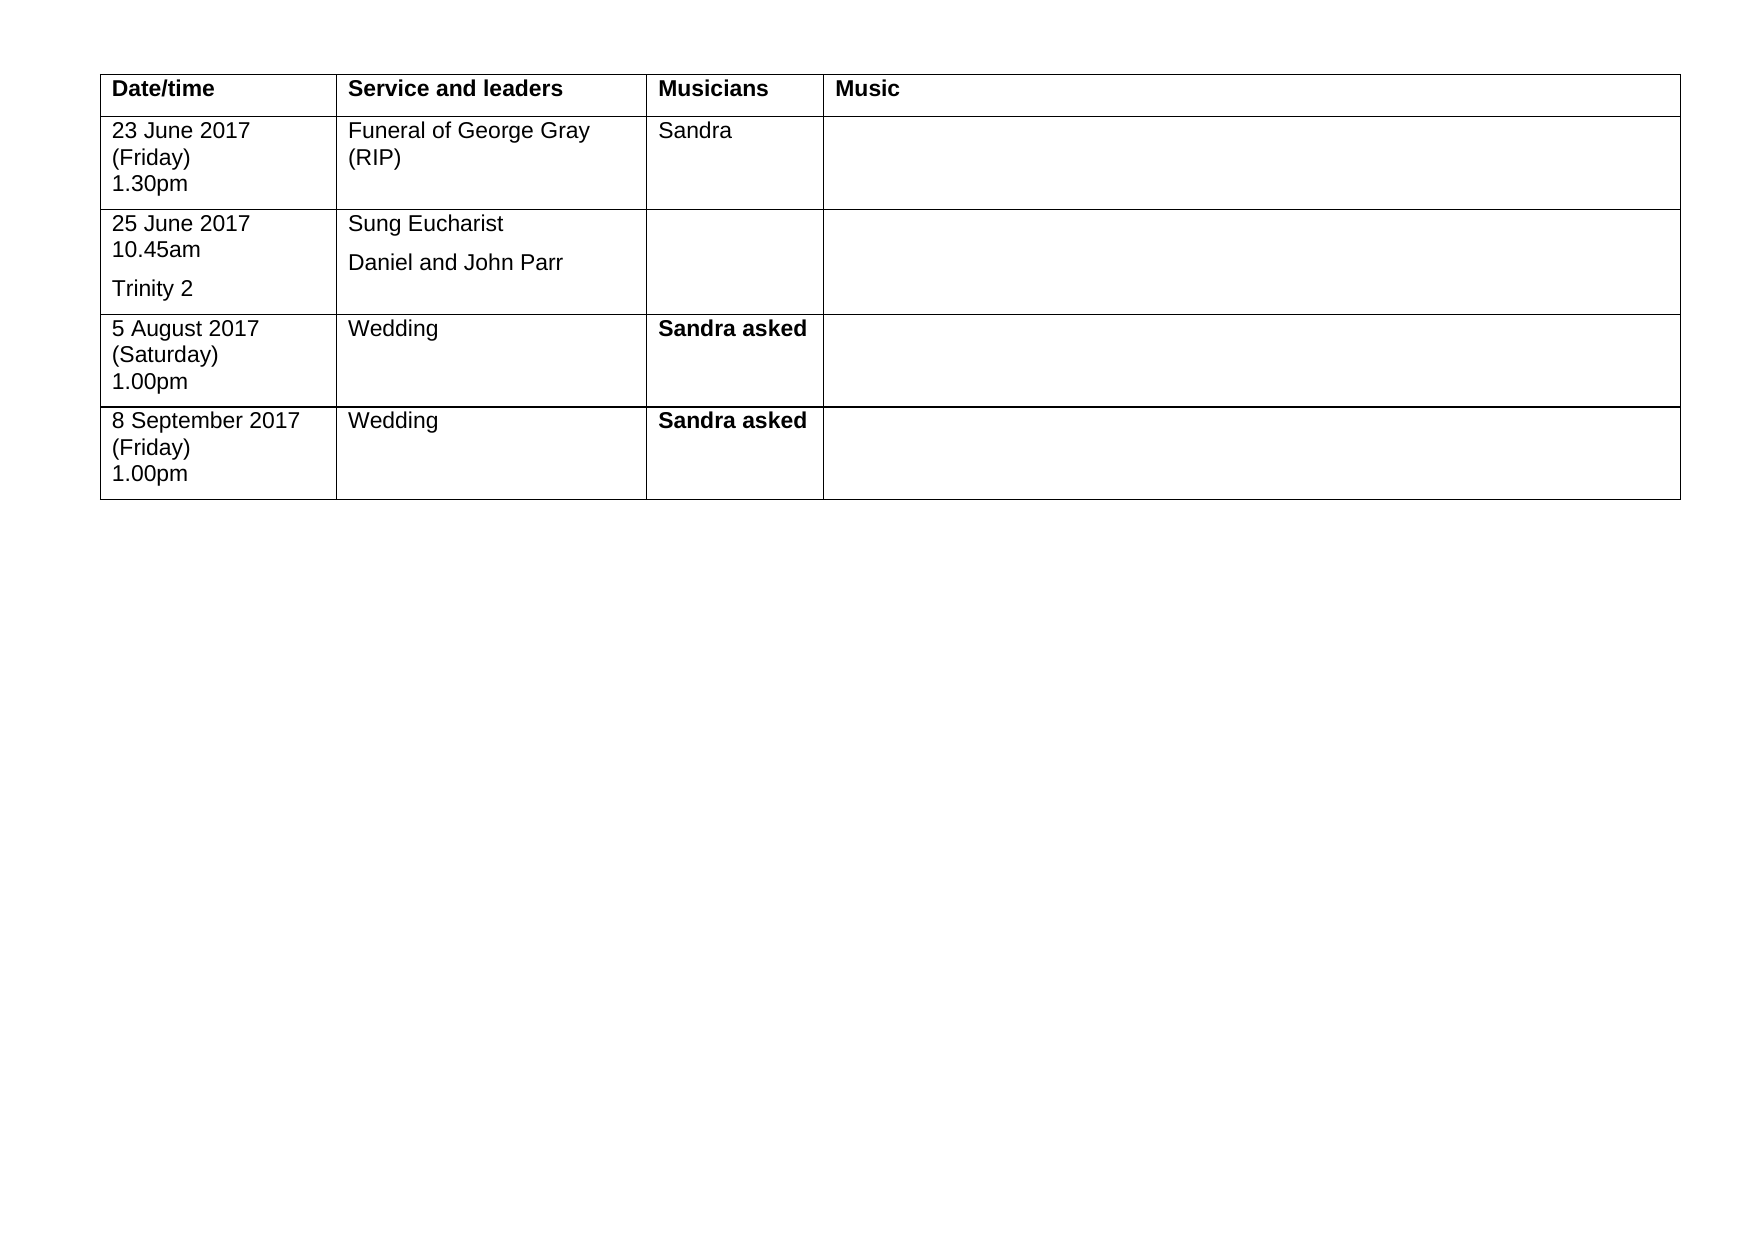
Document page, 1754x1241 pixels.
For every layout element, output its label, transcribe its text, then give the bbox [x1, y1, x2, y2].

table_cell [647, 210, 823, 314]
table_cell Wedding [337, 315, 646, 406]
table_cell [824, 210, 1680, 314]
table_cell Wedding [337, 408, 646, 499]
table_cell Sung Eucharist Daniel and John Parr [337, 210, 646, 314]
table_cell Funeral of George Gray (RIP) [337, 117, 646, 209]
table_header Service and leaders [337, 75, 646, 116]
table_cell 23 June 2017 (Friday) 1.30pm [101, 117, 336, 209]
table_cell [824, 315, 1680, 406]
table_cell Sandra asked [647, 315, 823, 406]
table_header Music [824, 75, 1680, 116]
table_cell 25 June 2017 10.45am Trinity 2 [101, 210, 336, 314]
table_cell [824, 408, 1680, 499]
table_cell Sandra asked [647, 408, 823, 499]
table_cell 5 August 2017 (Saturday) 1.00pm [101, 315, 336, 406]
table_cell 8 September 2017 (Friday) 1.00pm [101, 408, 336, 499]
table_cell [824, 117, 1680, 209]
table_header Musicians [647, 75, 823, 116]
table_header Date/time [101, 75, 336, 116]
table_cell Sandra [647, 117, 823, 209]
